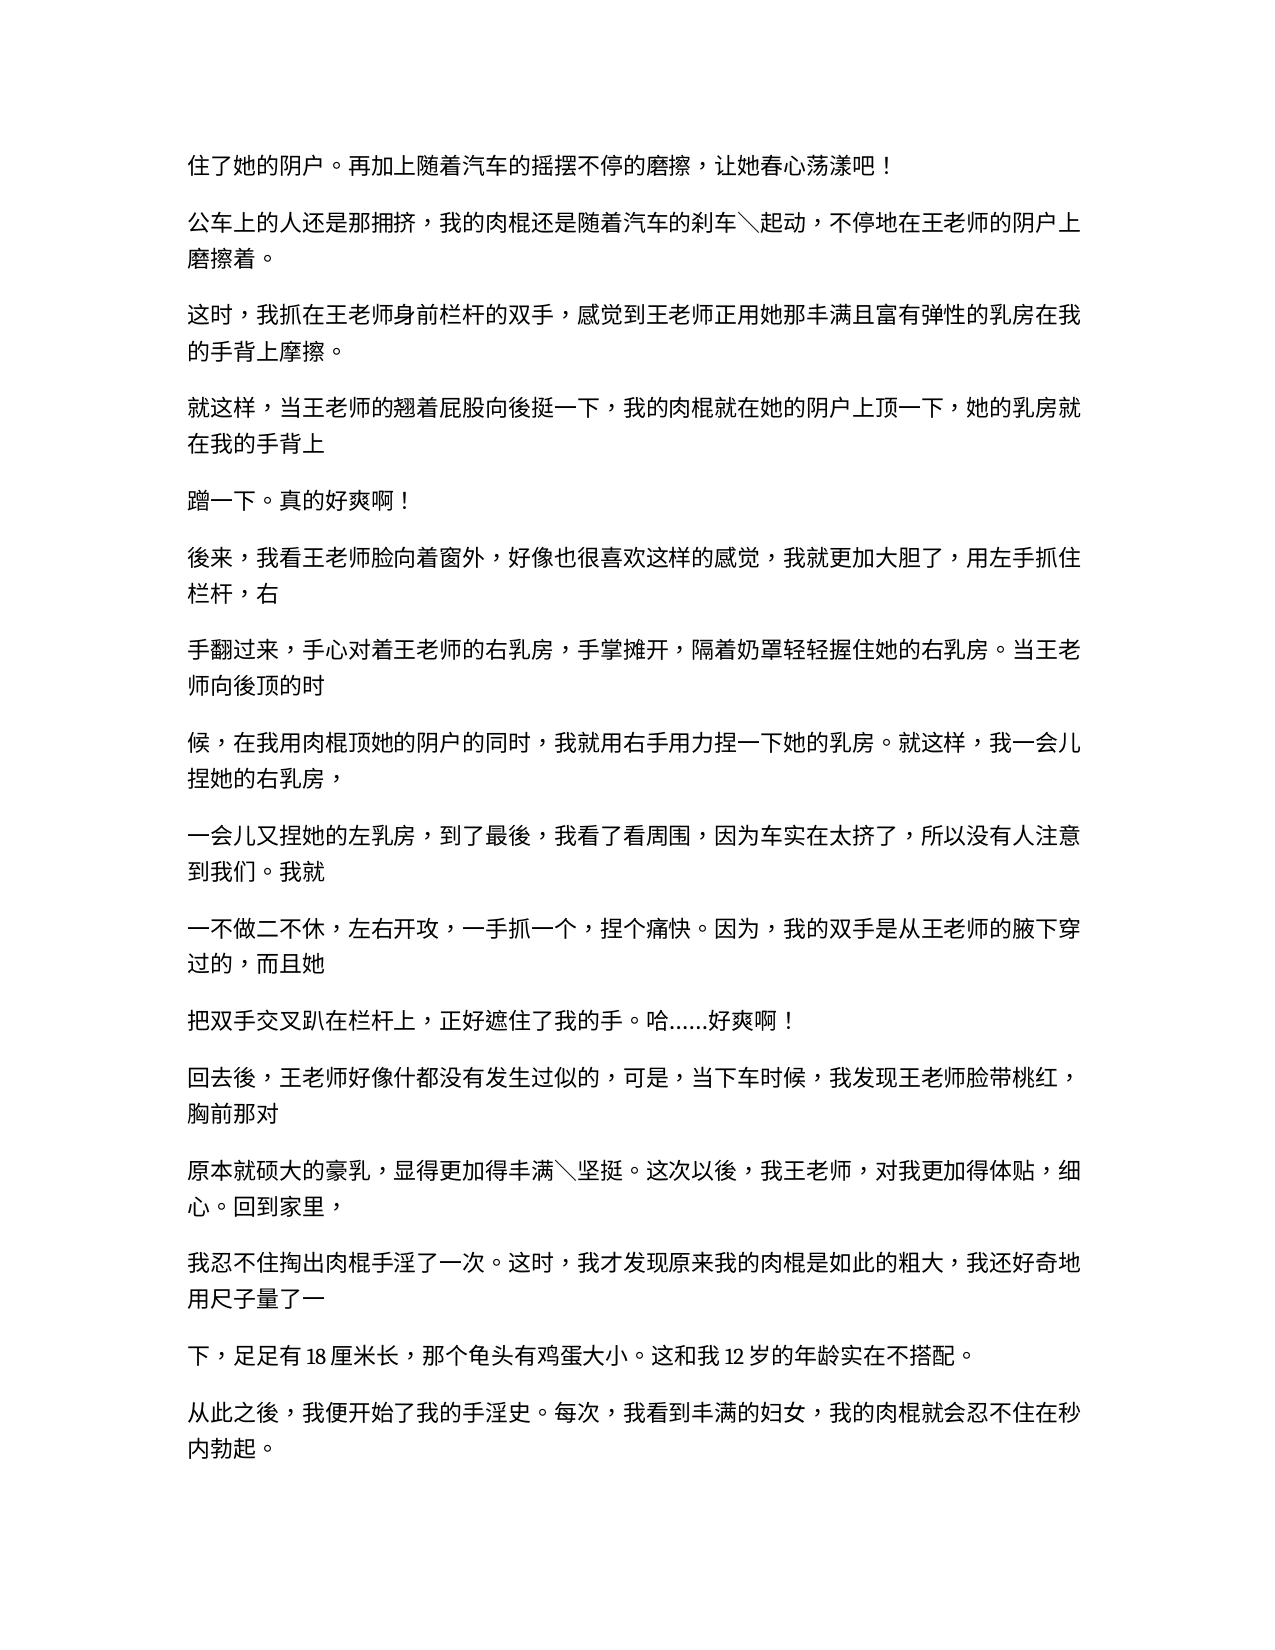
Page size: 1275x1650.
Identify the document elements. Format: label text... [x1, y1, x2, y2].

text 下，足足有18厘米长，那个龟头有鸡蛋大小。这和我12岁的年龄实在不搭配。 [187, 1340, 1087, 1371]
text 一不做二不休，左右开攻，一手抓一个，捏个痛快。因为，我的双手是从王老师的腋下穿过的，而且她 [187, 912, 1087, 980]
text 这时，我抓在王老师身前栏杆的双手，感觉到王老师正用她那丰满且富有弹性的乳房在我的手背上摩擦。 [187, 299, 1087, 367]
text 把双手交叉趴在栏杆上，正好遮住了我的手。哈……好爽啊！ [187, 1005, 1087, 1036]
text 公车上的人还是那拥挤，我的肉棍还是随着汽车的刹车＼起动，不停地在王老师的阴户上磨擦着。 [187, 207, 1087, 274]
text 蹭一下。真的好爽啊！ [187, 485, 1087, 516]
text 後来，我看王老师脸向着窗外，好像也很喜欢这样的感觉，我就更加大胆了，用左手抓住栏杆，右 [187, 542, 1087, 609]
text 从此之後，我便开始了我的手淫史。每次，我看到丰满的妇女，我的肉棍就会忍不住在秒内勃起。 [187, 1397, 1087, 1464]
text 一会儿又捏她的左乳房，到了最後，我看了看周围，因为车实在太挤了，所以没有人注意到我们。我就 [187, 820, 1087, 887]
text 回去後，王老师好像什都没有发生过似的，可是，当下车时候，我发现王老师脸带桃红，胸前那对 [187, 1062, 1087, 1129]
text 就这样，当王老师的翘着屁股向後挺一下，我的肉棍就在她的阴户上顶一下，她的乳房就在我的手背上 [187, 392, 1087, 459]
text 住了她的阴户。再加上随着汽车的摇摆不停的磨擦，让她春心荡漾吧！ [187, 150, 1087, 181]
text 候，在我用肉棍顶她的阴户的同时，我就用右手用力捏一下她的乳房。就这样，我一会儿捏她的右乳房， [187, 727, 1087, 794]
text 原本就硕大的豪乳，显得更加得丰满＼坚挺。这次以後，我王老师，对我更加得体贴，细心。回到家里， [187, 1155, 1087, 1222]
text 手翻过来，手心对着王老师的右乳房，手掌摊开，隔着奶罩轻轻握住她的右乳房。当王老师向後顶的时 [187, 634, 1087, 702]
text 我忍不住掏出肉棍手淫了一次。这时，我才发现原来我的肉棍是如此的粗大，我还好奇地用尺子量了一 [187, 1247, 1087, 1314]
